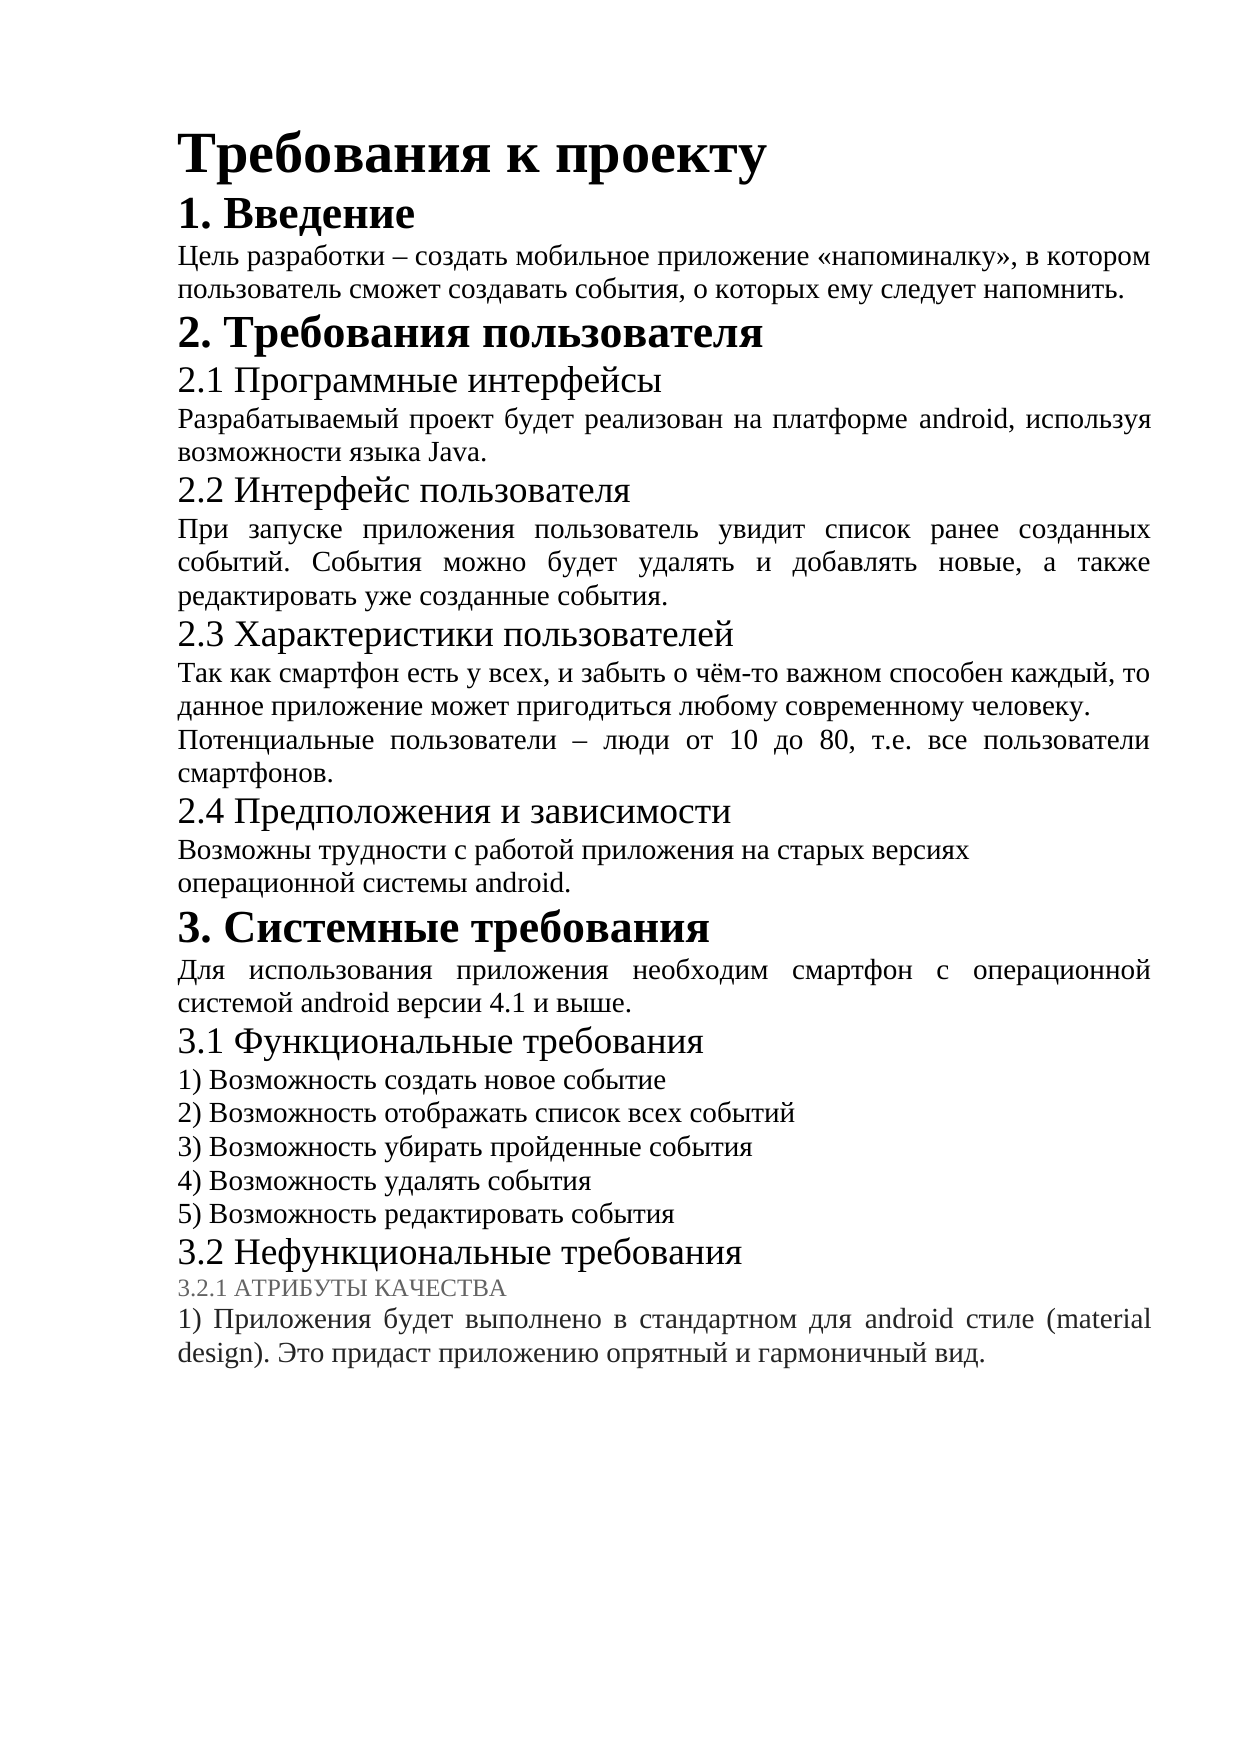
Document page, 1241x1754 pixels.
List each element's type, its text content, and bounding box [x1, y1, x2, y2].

text 3) Возможность убирать пройденные события [177, 1129, 1152, 1163]
text 1) Приложения будет выполнено в стандартном для android стиле (material design). Это придаст приложению опрятный и гармоничный вид. [177, 1302, 1152, 1369]
text Потенциальные пользователи – люди от 10 до 80, т.е. все пользователи смартфонов. [177, 722, 1152, 789]
text 2.3 Характеристики пользователей [177, 612, 1152, 655]
text Цель разработки – создать мобильное приложение «напоминалку», в котором пользователь сможет создавать события, о которых ему следует напомнить. [177, 238, 1152, 305]
text При запуске приложения пользователь увидит список ранее созданных событий. События можно будет удалять и добавлять новые, а также редактировать уже созданные события. [177, 511, 1152, 612]
text Для использования приложения необходим смартфон с операционной системой android версии 4.1 и выше. [177, 952, 1152, 1019]
text 5) Возможность редактировать события [177, 1196, 1152, 1230]
text 4) Возможность удалять события [177, 1163, 1152, 1196]
text 3. Системные требования [177, 899, 1152, 952]
text 3.1 Функциональные требования [177, 1019, 1152, 1062]
text 2. Требования пользователя [177, 305, 1152, 358]
text Требования к проекту [177, 118, 1152, 185]
text 2.1 Программные интерфейсы [177, 358, 1152, 401]
text Разрабатываемый проект будет реализован на платформе android, используя возможности языка Java. [177, 401, 1152, 468]
text 1. Введение [177, 185, 1152, 238]
text 2) Возможность отображать список всех событий [177, 1096, 1152, 1129]
text 1) Возможность создать новое событие [177, 1062, 1152, 1096]
text Так как смартфон есть у всех, и забыть о чём-то важном способен каждый, то данное приложение может пригодиться любому современному человеку. [177, 655, 1152, 722]
text 2.4 Предположения и зависимости [177, 789, 1152, 832]
text 3.2 Нефункциональные требования [177, 1230, 1152, 1273]
text 3.2.1 АТРИБУТЫ КАЧЕСТВА [177, 1273, 1152, 1302]
text Возможны трудности с работой приложения на старых версиях операционной системы android. [177, 832, 1152, 899]
text 2.2 Интерфейс пользователя [177, 468, 1152, 511]
